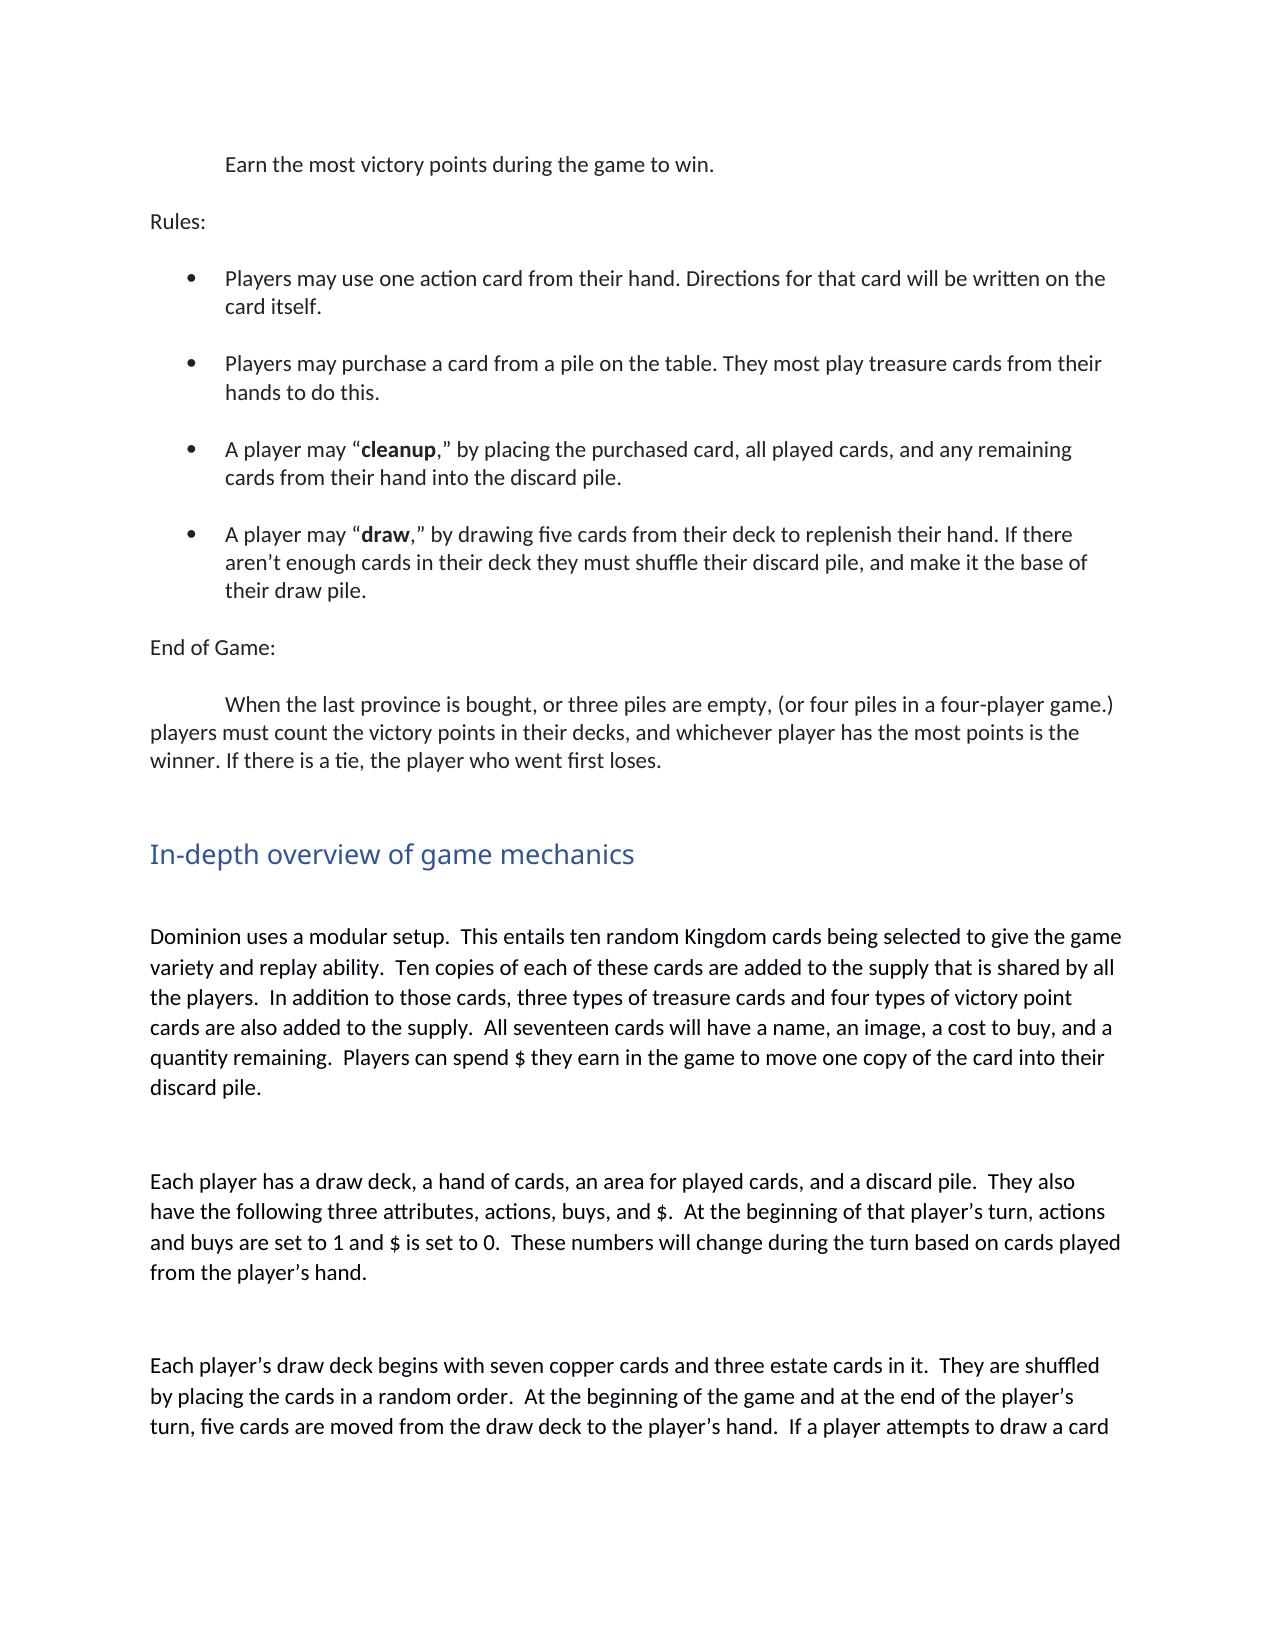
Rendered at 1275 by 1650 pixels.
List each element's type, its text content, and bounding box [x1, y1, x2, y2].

text Dominion uses a modular setup. This entails ten random Kingdom cards being selected to give the game variety and replay ability. Ten copies of each of these cards are added to the supply that is shared by all the players. In addition to those cards, three types of treasure cards and four types of victory point cards are also added to the supply. All seventeen cards will have a name, an image, a cost to buy, and a quantity remaining. Players can spend $ they earn in the game to move one copy of the card into their discard pile. [150, 922, 1125, 1102]
list A player may “cleanup,” by placing the purchased card, all played cards, and any remaining cards from their hand into the discard pile. [187, 435, 1125, 491]
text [150, 1352, 1125, 1440]
text Rules: [150, 207, 1125, 235]
subtitle In-depth overview of game mechanics [150, 836, 1125, 873]
text Each player has a draw deck, a hand of cards, an area for played cards, and a discard pile. They also have the following three attributes, actions, buys, and $. At the beginning of that player’s turn, actions and buys are set to 1 and $ is set to 0. These numbers will change during the turn based on cards played from the player’s hand. [150, 1167, 1125, 1286]
text Earn the most victory points during the game to win. [150, 150, 1125, 178]
text End of Game: [150, 633, 1125, 661]
list Players may use one action card from their hand. Directions for that card will be written on the card itself. [187, 264, 1125, 320]
list Players may purchase a card from a pile on the table. They most play treasure cards from their hands to do this. [187, 349, 1125, 406]
text When the last province is bought, or three piles are empty, (or four piles in a four-player game.) players must count the victory points in their decks, and whichever player has the most points is the winner. If there is a tie, the player who went first loses. [150, 690, 1125, 774]
list A player may “draw,” by drawing five cards from their deck to replenish their hand. If there aren’t enough cards in their deck they must shuffle their discard pile, and make it the base of their draw pile. [187, 520, 1125, 604]
